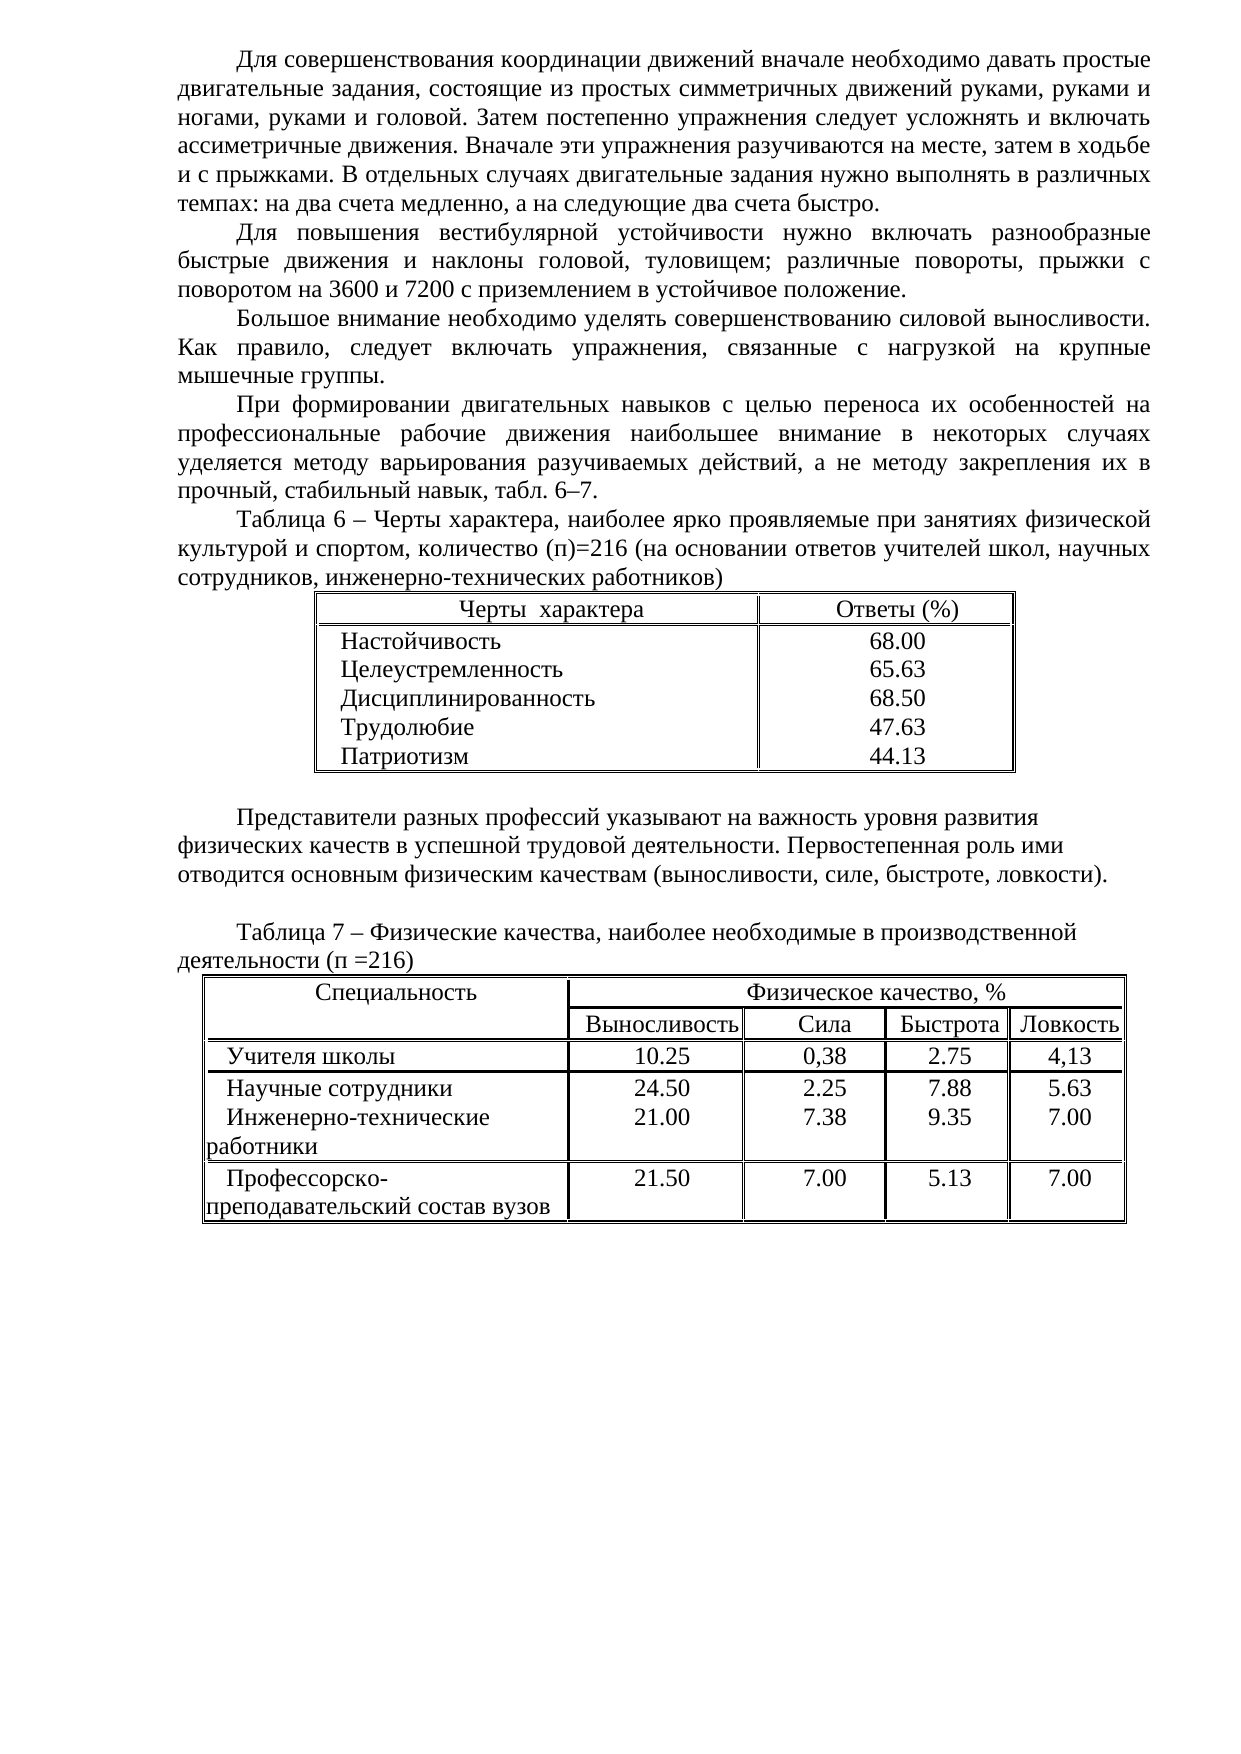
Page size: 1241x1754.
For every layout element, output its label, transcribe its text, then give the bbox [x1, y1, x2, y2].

text Для совершенствования координации движений вначале необходимо давать простые двигательные задания, состоящие из простых симметричных движений руками, руками и ногами, руками и головой. Затем постепенно упражнения следует усложнять и включать ассиметричные движения. Вначале эти упражнения разучиваются на месте, затем в ходьбе и с прыжками. В отдельных случаях двигательные задания нужно выполнять в различных темпах: на два счета медленно, а на следующие два счета быстро. [177, 44, 1152, 217]
table_cell Ловкость [1011, 1006, 1124, 1038]
text Таблица 7 – Физические качества, наиболее необходимые в производственной деятельности (п =216) [177, 917, 1152, 974]
table_cell 5.13 [885, 1160, 1009, 1220]
table_cell Учителя школы [205, 1038, 567, 1070]
text Таблица 6 – Черты характера, наиболее ярко проявляемые при занятиях физической культурой и спортом, количество (п)=216 (на основании ответов учителей школ, научных сотрудников, инженерно-технических работников) [177, 504, 1152, 591]
text Представители разных профессий указывают на важность уровня развития физических качеств в успешной трудовой деятельности. Первостепенная роль ими отводится основным физическим качествам (выносливости, силе, быстроте, ловкости). [177, 802, 1152, 888]
text Для повышения вестибулярной устойчивости нужно включать разнообразные быстрые движения и наклоны головой, туловищем; различные повороты, прыжки с поворотом на 3600 и 7200 с приземлением в устойчивое положение. [177, 217, 1152, 303]
table_cell Выносливость [570, 1009, 742, 1038]
table_cell Профессорско-преподавательский состав вузов [205, 1160, 568, 1220]
text При формировании двигательных навыков с целью переноса их особенностей на профессиональные рабочие движения наибольшее внимание в некоторых случаях уделяется методу варьирования разучиваемых действий, а не методу закрепления их в прочный, стабильный навык, табл. 6–7. [177, 389, 1152, 504]
table_cell Настойчивость Целеустремленность Дисциплинированность Трудолюбие Патриотизм [315, 623, 758, 769]
table_cell 7.00 [1009, 1160, 1124, 1220]
table_header Ответы (%) [759, 594, 1012, 623]
table_cell 7.00 [744, 1163, 885, 1220]
table_header Специальность [205, 976, 568, 1038]
table_cell Сила [745, 1009, 884, 1038]
table_cell 2.25 7.38 [745, 1073, 884, 1159]
table_cell 0,38 [745, 1042, 884, 1070]
table_cell Быстрота [887, 1009, 1007, 1038]
table_cell 5.63 7.00 [1011, 1070, 1124, 1159]
table_cell 68.00 65.63 68.50 47.63 44.13 [759, 623, 1014, 769]
table_cell Научные сотрудники Инженерно-технические работники [205, 1070, 567, 1159]
table_cell 4,13 [1011, 1038, 1124, 1070]
table_cell 10.25 [570, 1042, 742, 1070]
table_cell 24.50 21.00 [570, 1073, 742, 1159]
table_cell 21.50 [568, 1163, 743, 1220]
table_header Физическое качество, % [568, 978, 1124, 1006]
table_header Черты характера [317, 594, 758, 623]
table_cell 2.75 [887, 1042, 1007, 1070]
text Большое внимание необходимо уделять совершенствованию силовой выносливости. Как правило, следует включать упражнения, связанные с нагрузкой на крупные мышечные группы. [177, 303, 1152, 389]
table_cell 7.88 9.35 [887, 1073, 1007, 1159]
